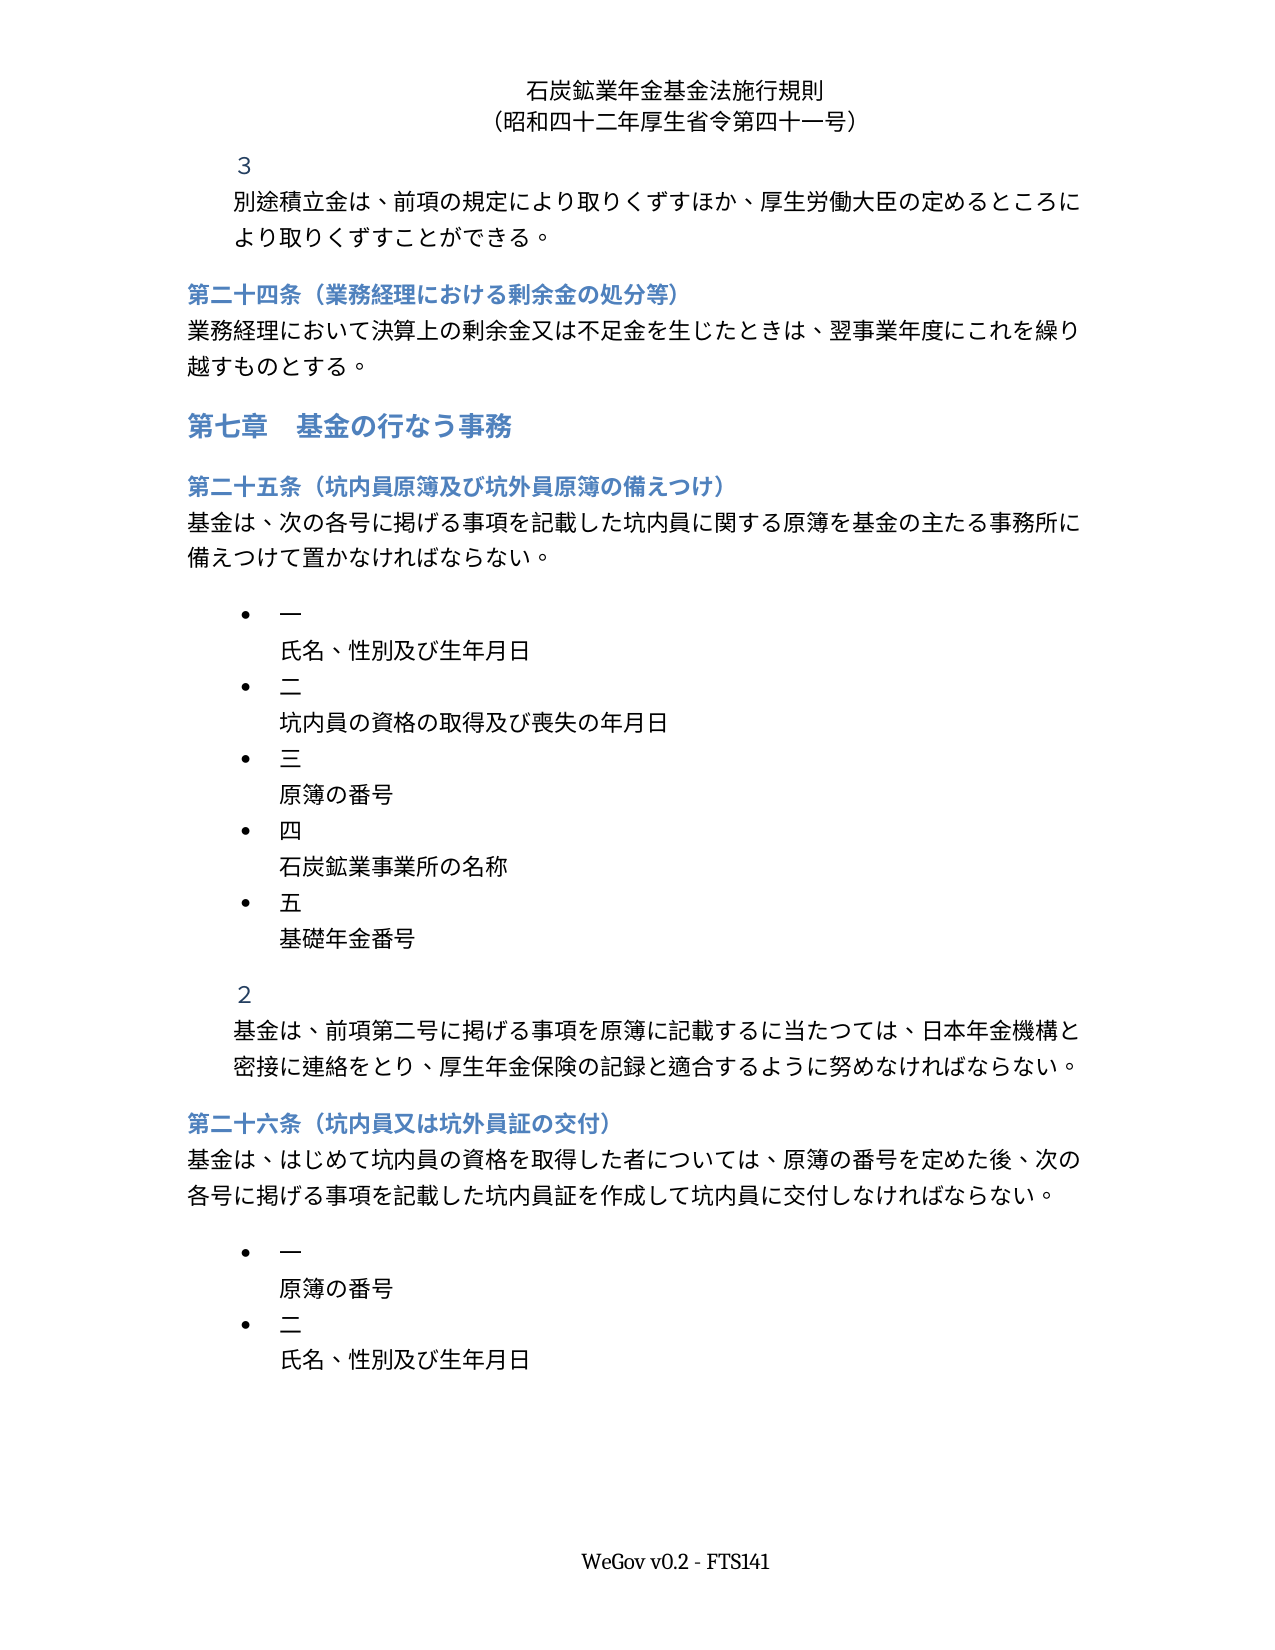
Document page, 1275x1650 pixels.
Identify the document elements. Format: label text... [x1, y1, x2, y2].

text 業務経理において決算上の剰余金又は不足金を生じたときは、翌事業年度にこれを繰り越すものとする。 [187, 314, 1087, 382]
text 基金は、はじめて坑内員の資格を取得した者については、原簿の番号を定めた後、次の各号に掲げる事項を記載した坑内員証を作成して坑内員に交付しなければならない。 [187, 1144, 1087, 1211]
text 基金は、次の各号に掲げる事項を記載した坑内員に関する原簿を基金の主たる事務所に備えつけて置かなければならない。 [187, 506, 1087, 574]
subtitle 第二十四条（業務経理における剰余金の処分等） [187, 279, 1087, 310]
list 一 氏名、性別及び生年月日 [242, 599, 1087, 666]
list 二 氏名、性別及び生年月日 [242, 1308, 1087, 1376]
subtitle 第二十五条（坑内員原簿及び坑外員原簿の備えつけ） [187, 471, 1087, 502]
subtitle 第七章 基金の行なう事務 [187, 407, 1087, 444]
list 二 坑内員の資格の取得及び喪失の年月日 [242, 671, 1087, 738]
list 一 原簿の番号 [242, 1237, 1087, 1304]
list 三 原簿の番号 [242, 743, 1087, 810]
list 四 石炭鉱業事業所の名称 [242, 815, 1087, 882]
subtitle 第二十六条（坑内員又は坑外員証の交付） [187, 1108, 1087, 1139]
text 基金は、前項第二号に掲げる事項を原簿に記載するに当たつては、日本年金機構と密接に連絡をとり、厚生年金保険の記録と適合するように努めなければならない。 [233, 1015, 1087, 1082]
text 別途積立金は、前項の規定により取りくずすほか、厚生労働大臣の定めるところにより取りくずすことができる。 [233, 186, 1087, 253]
subtitle ２ [233, 979, 1087, 1011]
list 五 基礎年金番号 [242, 887, 1087, 954]
subtitle ３ [233, 150, 1087, 181]
